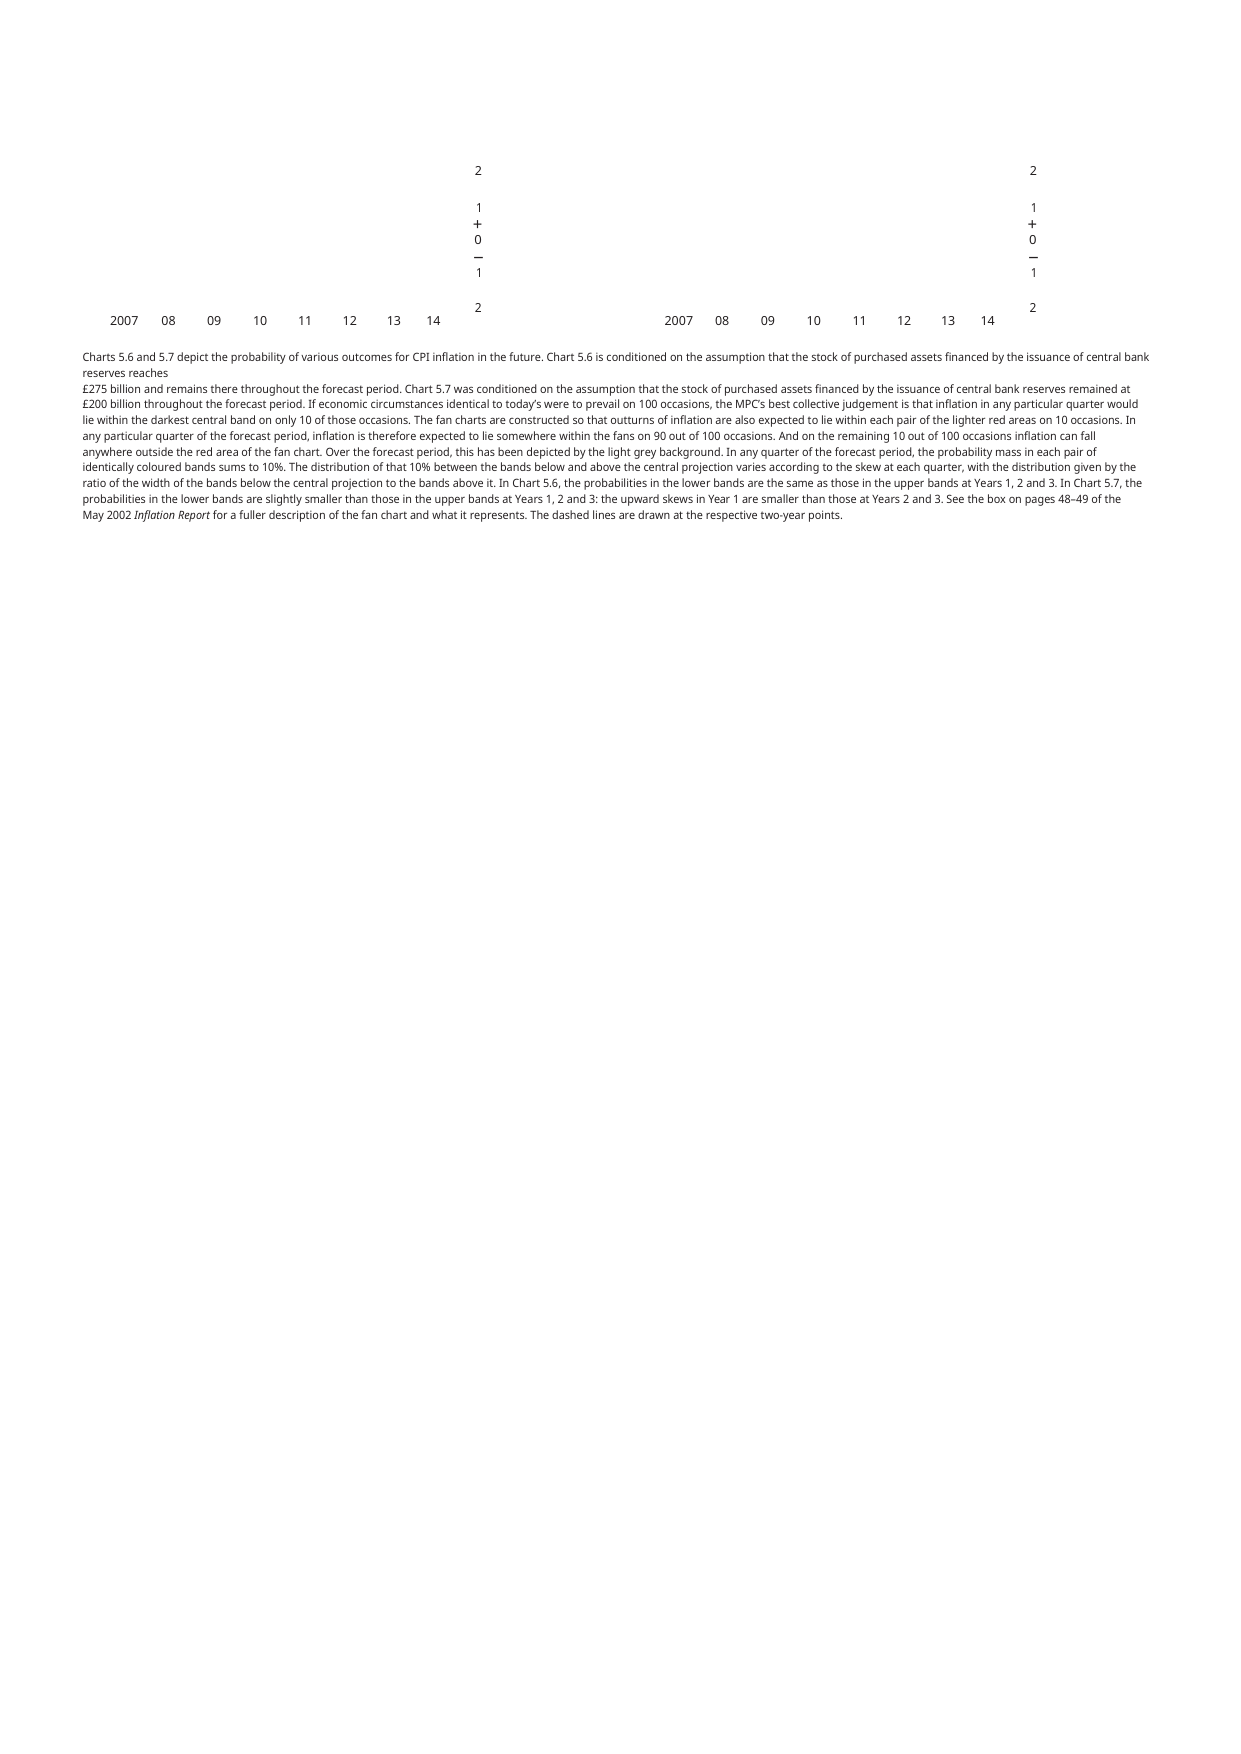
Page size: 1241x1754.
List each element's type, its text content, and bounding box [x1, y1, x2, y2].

text 2 [1029, 301, 1173, 315]
text £275 billion and remains there throughout the forecast period. Chart 5.7 was conditioned on the assumption that the stock of purchased assets financed by the issuance of central bank reserves remained at £200 billion throughout the forecast period. If economic circumstances identical to today’s were to prevail on 100 occasions, the MPC’s best collective judgement is that inflation in any particular quarter would lie within the darkest central band on only 10 of those occasions. The fan charts are constructed so that outturns of inflation are also expected to lie within each pair of the lighter red areas on 10 occasions. In any particular quarter of the forecast period, inflation is therefore expected to lie somewhere within the fans on 90 out of 100 occasions. And on the remaining 10 out of 100 occasions inflation can fall anywhere outside the red area of the fan chart. Over the forecast period, this has been depicted by the light grey background. In any quarter of the forecast period, the probability mass in each pair of identically coloured bands sums to 10%. The distribution of that 10% between the bands below and above the central projection varies according to the skew at each quarter, with the distribution given by the ratio of the width of the bands below the central projection to the bands above it. In Chart 5.6, the probabilities in the lower bands are the same as those in the upper bands at Years 1, 2 and 3. In Chart 5.7, the probabilities in the lower bands are slightly smaller than those in the upper bands at Years 1, 2 and 3: the upward skews in Year 1 are smaller than those at Years 2 and 3. See the box on pages 48–49 of the May 2002 Inflation Report for a fuller description of the fan chart and what it represents. The dashed lines are drawn at the respective two-year points. [82, 381, 1143, 522]
text 1 1 [476, 266, 1173, 281]
text 0 0 [474, 234, 1173, 248]
text Charts 5.6 and 5.7 depict the probability of various outcomes for CPI inflation in the future. Chart 5.6 is conditioned on the assumption that the stock of purchased assets financed by the issuance of central bank reserves reaches [82, 349, 1173, 381]
text 2 2 [474, 162, 1173, 179]
text 1 1 [476, 201, 1173, 215]
text – – [473, 248, 1173, 266]
text 2007 08 09 10 11 12 13 14 [110, 315, 485, 328]
text 2007 08 09 10 11 12 13 14 [664, 315, 1173, 328]
text + + [473, 215, 1173, 234]
